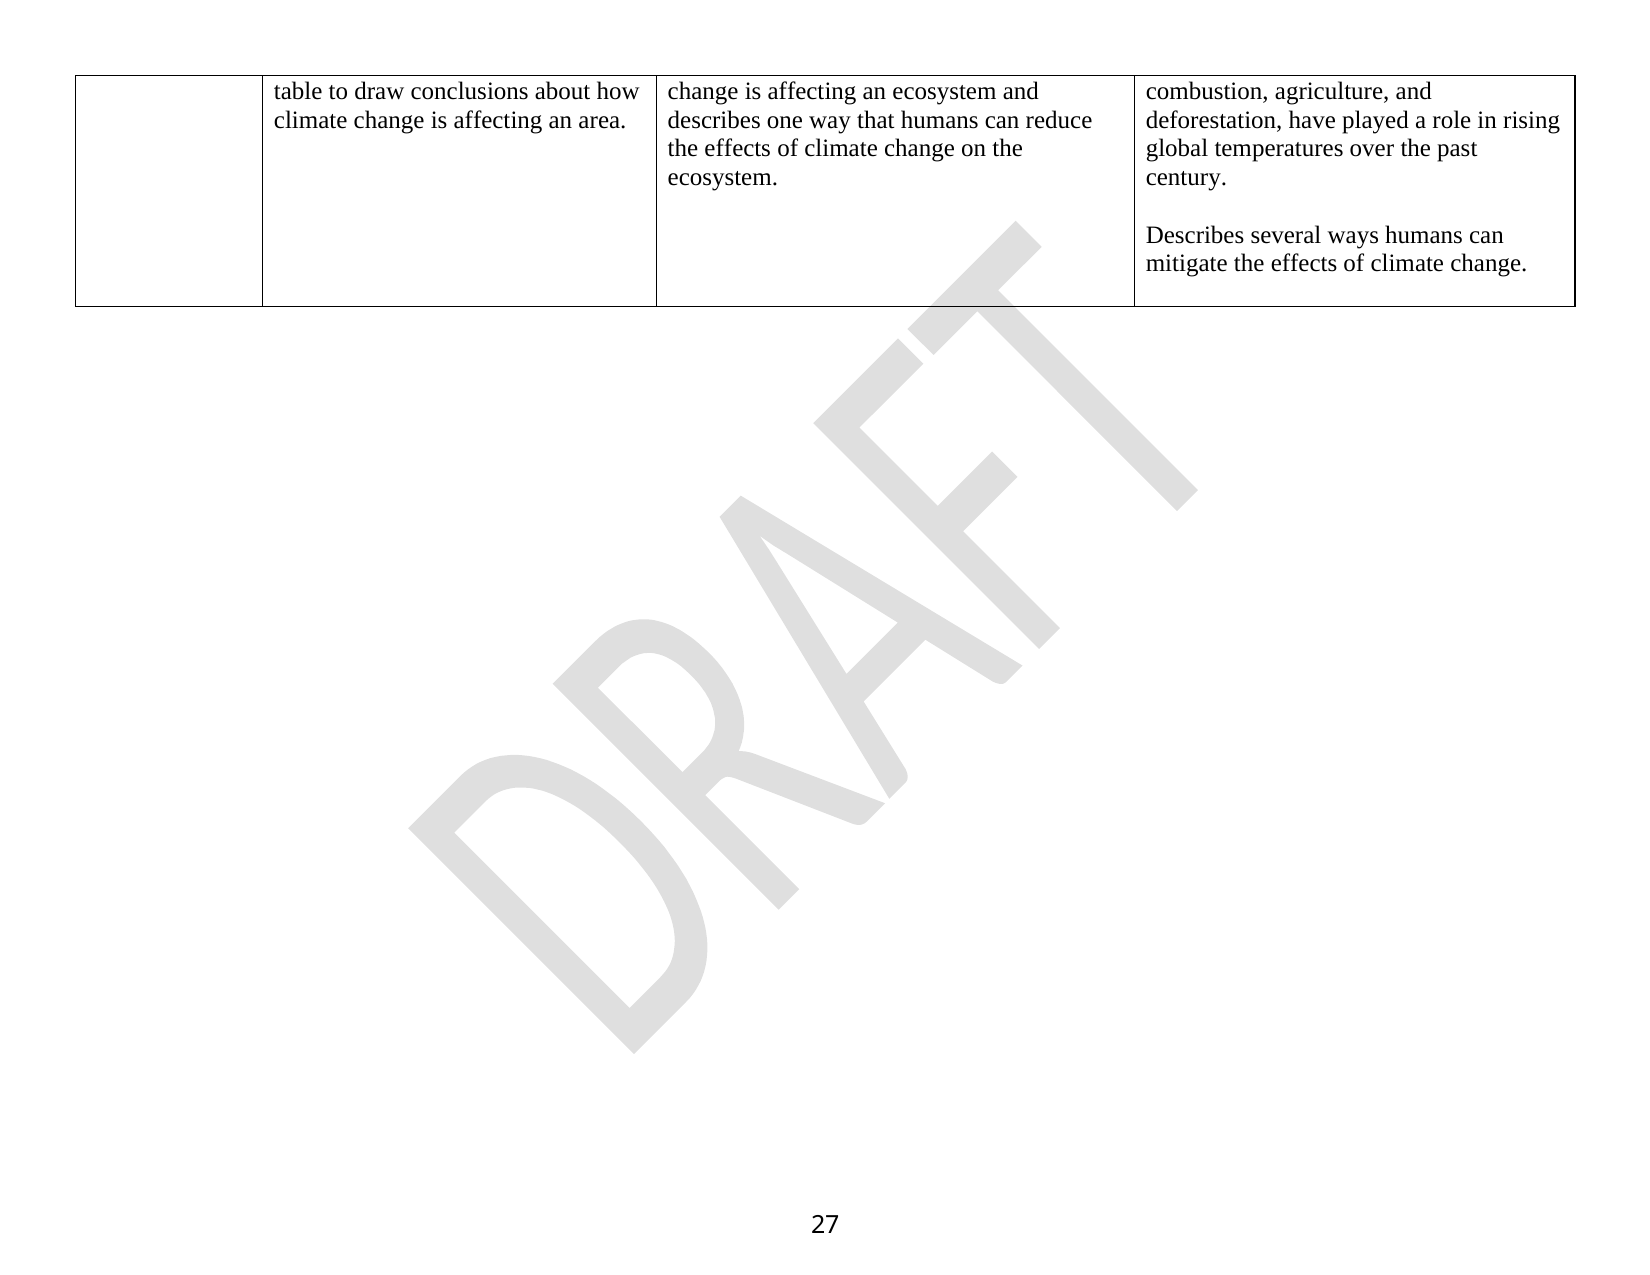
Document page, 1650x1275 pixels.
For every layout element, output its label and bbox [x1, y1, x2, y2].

table_cell [1135, 76, 1574, 306]
table_cell [263, 76, 656, 306]
table_cell [76, 76, 262, 306]
table_cell [657, 76, 1134, 306]
